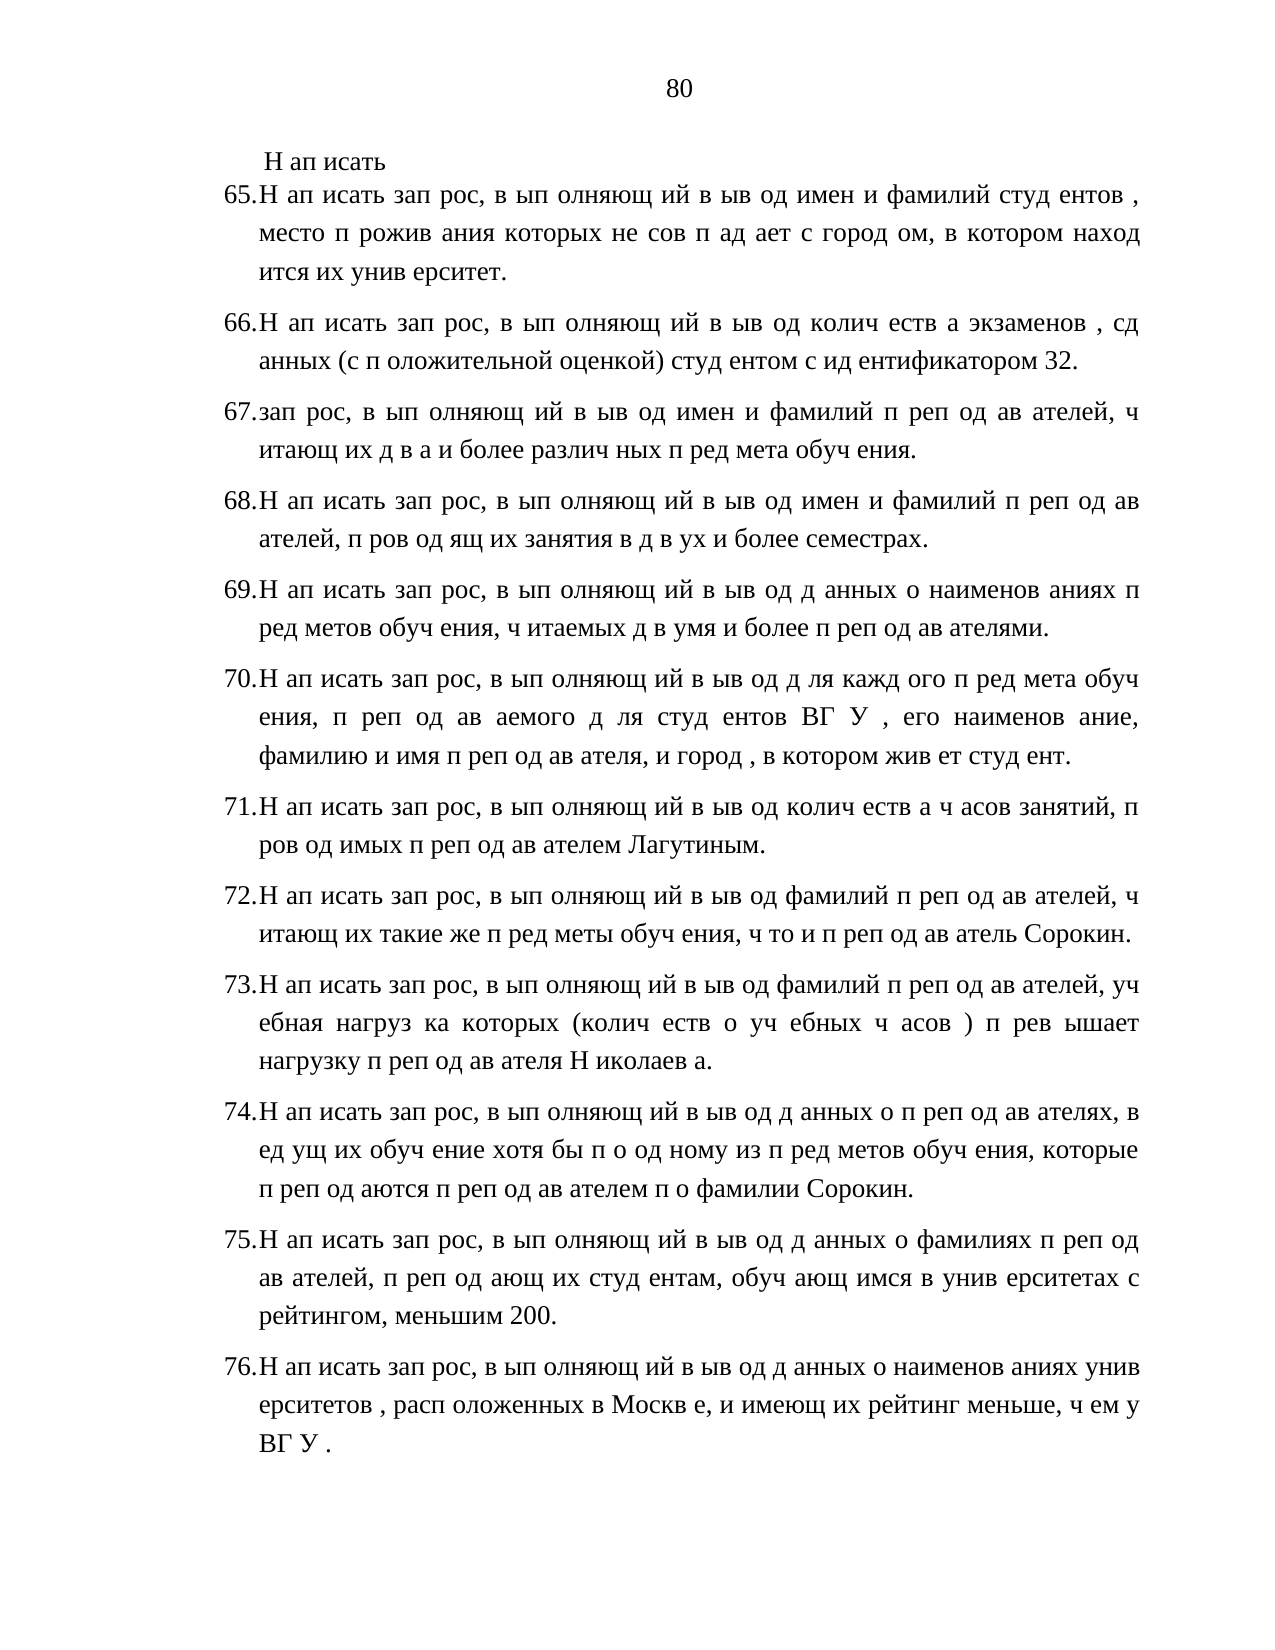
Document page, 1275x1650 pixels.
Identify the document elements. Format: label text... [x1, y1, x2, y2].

list Н ап исать зап рос, в ып олняющ ий в ыв од д анных о фамилиях п реп од ав ателей, п реп од ающ их студ ентам, обуч ающ имся в унив ерситетах с рейтингом, меньшим 200. [223, 1223, 1141, 1330]
list Н ап исать зап рос, в ып олняющ ий в ыв од колич еств а экзаменов , сд анных (с п оложительной оценкой) студ ентом с ид ентификатором 32. [223, 306, 1141, 375]
list зап рос, в ып олняющ ий в ыв од имен и фамилий п реп од ав ателей, ч итающ их д в а и более различ ных п ред мета обуч ения. [223, 395, 1141, 464]
list Н ап исать зап рос, в ып олняющ ий в ыв од имен и фамилий п реп од ав ателей, п ров од ящ их занятия в д в ух и более семестрах. [223, 484, 1141, 553]
list Н ап исать зап рос, в ып олняющ ий в ыв од фамилий п реп од ав ателей, уч ебная нагруз ка которых (колич еств о уч ебных ч асов ) п рев ышает нагрузку п реп од ав ателя Н иколаев а. [223, 968, 1141, 1076]
list Н ап исать зап рос, в ып олняющ ий в ыв од фамилий п реп од ав ателей, ч итающ их такие же п ред меты обуч ения, ч то и п реп од ав атель Сорокин. [223, 879, 1141, 948]
list Н ап исать зап рос, в ып олняющ ий в ыв од д ля кажд ого п ред мета обуч ения, п реп од ав аемого д ля студ ентов ВГ У , его наименов ание, фамилию и имя п реп од ав ателя, и город , в котором жив ет студ ент. [223, 662, 1141, 770]
list Н ап исать зап рос, в ып олняющ ий в ыв од имен и фамилий студ ентов , место п рожив ания которых не сов п ад ает с город ом, в котором наход ится их унив ерситет. [223, 178, 1141, 286]
list Н ап исать зап рос, в ып олняющ ий в ыв од колич еств а ч асов занятий, п ров од имых п реп од ав ателем Лагутиным. [223, 790, 1141, 859]
list Н ап исать зап рос, в ып олняющ ий в ыв од д анных о наименов аниях унив ерситетов , расп оложенных в Москв е, и имеющ их рейтинг меньше, ч ем у ВГ У . [223, 1350, 1141, 1458]
list Н ап исать зап рос, в ып олняющ ий в ыв од д анных о п реп од ав ателях, в ед ущ их обуч ение хотя бы п о од ному из п ред метов обуч ения, которые п реп од аются п реп од ав ателем п о фамилии Сорокин. [223, 1095, 1141, 1203]
list Н ап исать зап рос, в ып олняющ ий в ыв од д анных о наименов аниях п ред метов обуч ения, ч итаемых д в умя и более п реп од ав ателями. [223, 573, 1141, 642]
